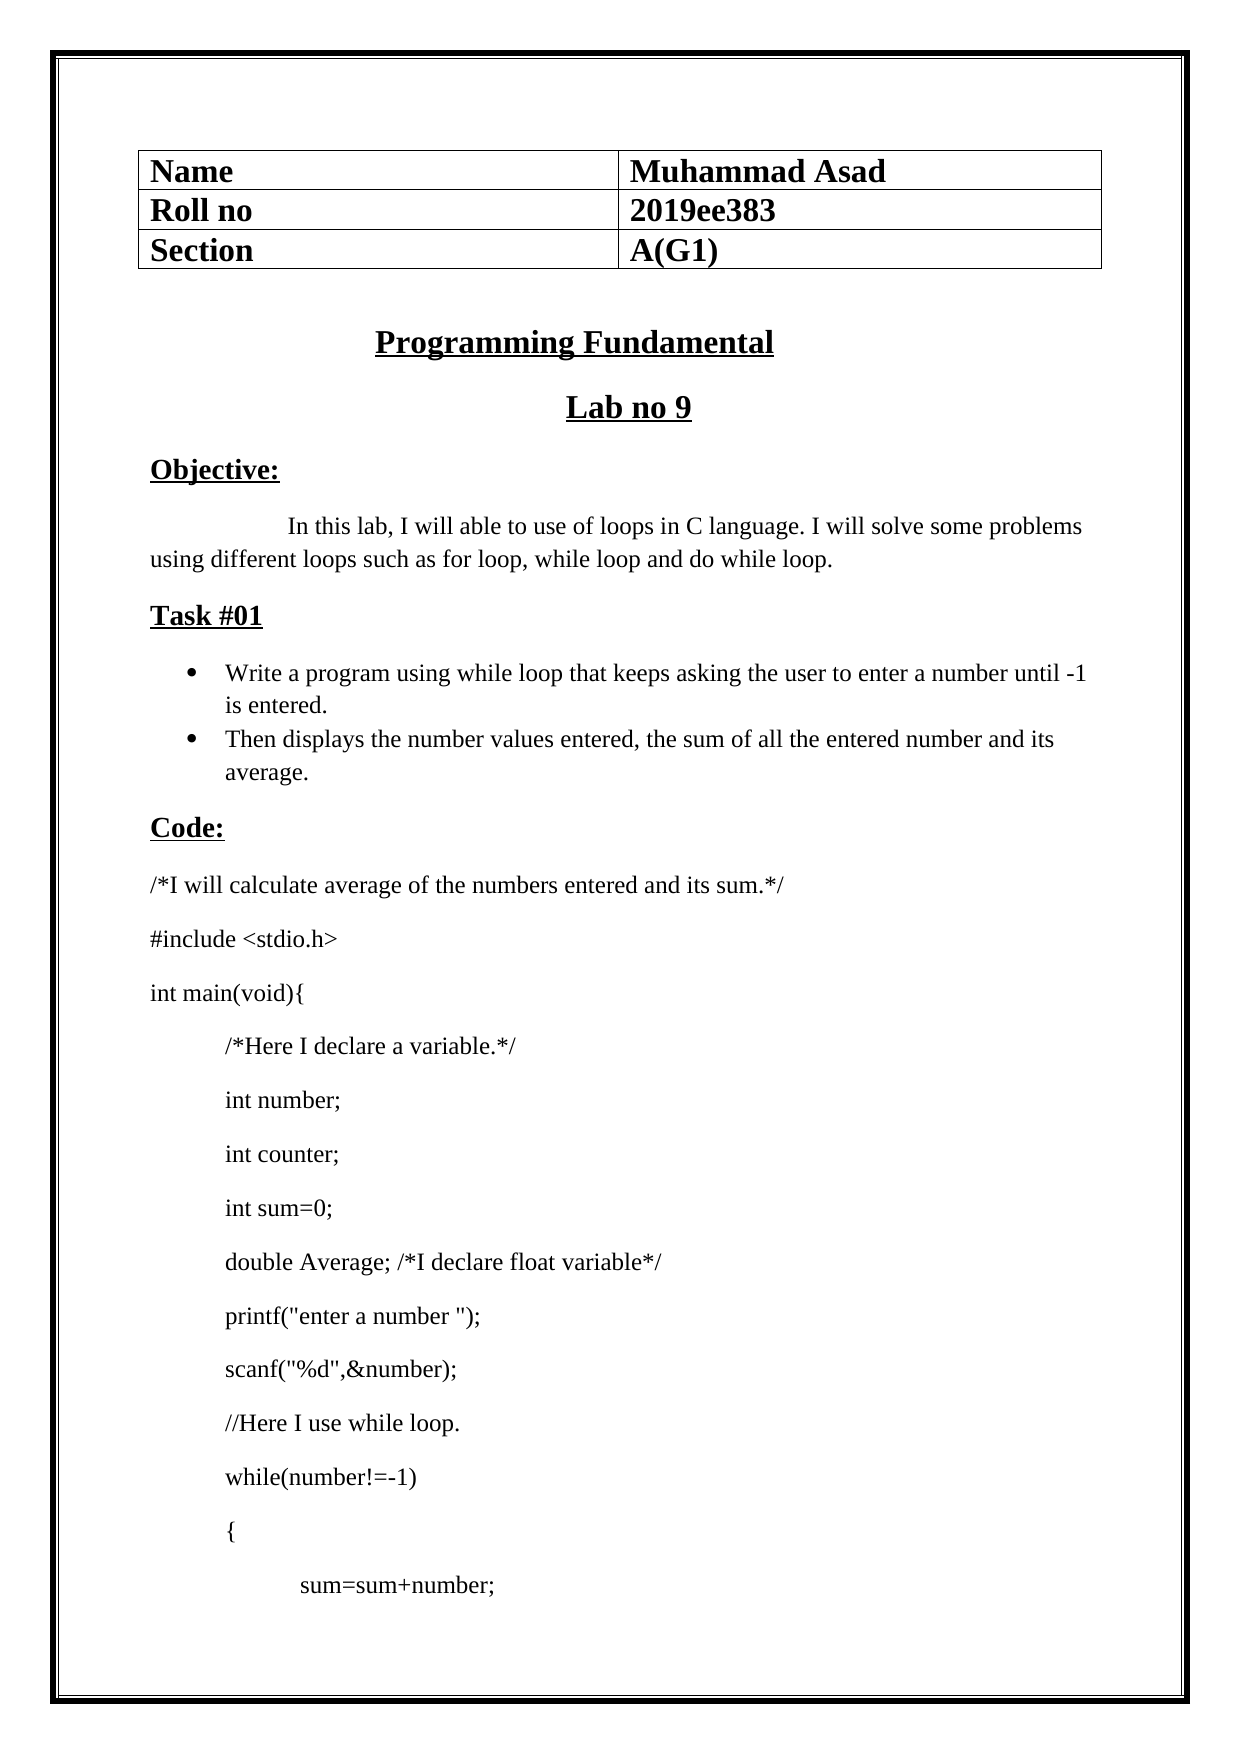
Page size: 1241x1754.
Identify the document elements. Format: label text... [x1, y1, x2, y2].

text int number; [150, 1085, 1090, 1114]
text //Here I use while loop. [150, 1408, 1090, 1437]
table_cell Section [139, 230, 618, 268]
text Objective: [150, 452, 1090, 486]
text Lab no 9 [150, 387, 1090, 425]
text /*Here I declare a variable.*/ [150, 1031, 1090, 1060]
table_cell A(G1) [619, 230, 1101, 268]
text /*I will calculate average of the numbers entered and its sum.*/ [150, 870, 1090, 899]
table_header Muhammad Asad [619, 151, 1101, 189]
text int counter; [150, 1139, 1090, 1168]
list Write a program using while loop that keeps asking the user to enter a number until -1 is entered. [187, 658, 1090, 719]
text int main(void){ [150, 978, 1090, 1006]
table_cell 2019ee383 [619, 190, 1101, 229]
list Then displays the number values entered, the sum of all the entered number and its average. [187, 724, 1090, 785]
text Task #01 [150, 598, 1090, 632]
table_header Name [139, 151, 618, 189]
text while(number!=-1) [150, 1462, 1090, 1491]
text double Average; /*I declare float variable*/ [150, 1247, 1090, 1276]
text In this lab, I will able to use of loops in C language. I will solve some problems using different loops such as for loop, while loop and do while loop. [150, 511, 1090, 573]
text sum=sum+number; [150, 1570, 1090, 1599]
text Programming Fundamental [375, 322, 1090, 361]
text int sum=0; [150, 1193, 1090, 1222]
text #include <stdio.h> [150, 924, 1090, 952]
table_cell Roll no [139, 190, 618, 229]
text printf("enter a number "); [150, 1301, 1090, 1329]
text scanf("%d",&number); [150, 1354, 1090, 1383]
text Code: [150, 811, 1090, 844]
text { [150, 1516, 1090, 1545]
